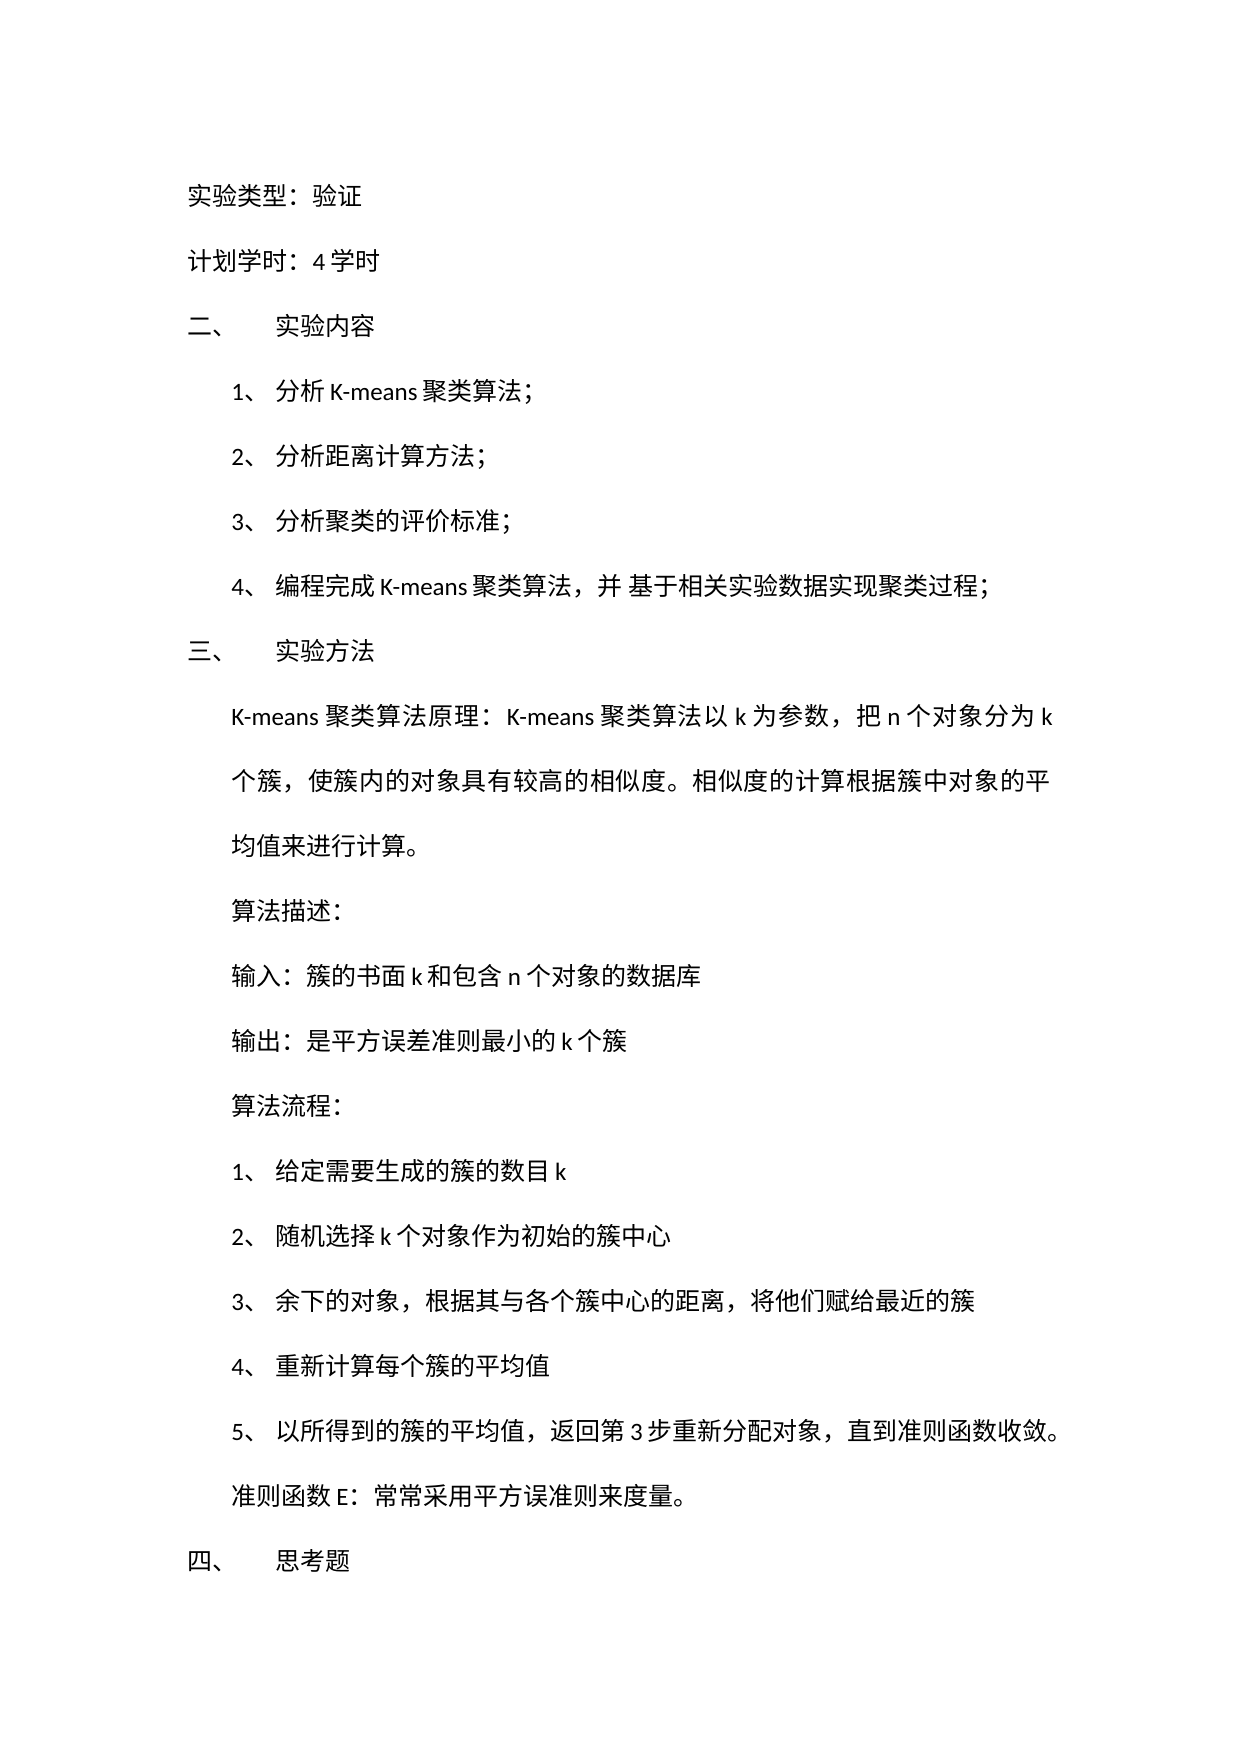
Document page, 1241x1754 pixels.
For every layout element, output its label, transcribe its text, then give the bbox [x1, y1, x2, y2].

list 编程完成K-means聚类算法，并 基于相关实验数据实现聚类过程； [231, 552, 1053, 617]
list 随机选择k个对象作为初始的簇中心 [231, 1202, 1053, 1267]
list 算法流程： [231, 1072, 1053, 1137]
list 分析距离计算方法； [231, 422, 1053, 487]
list 实验内容 [187, 292, 1053, 357]
list 重新计算每个簇的平均值 [231, 1332, 1053, 1397]
list K-means聚类算法原理：K-means聚类算法以k为参数，把n个对象分为k个簇，使簇内的对象具有较高的相似度。相似度的计算根据簇中对象的平均值来进行计算。 [231, 682, 1053, 877]
list 给定需要生成的簇的数目k [231, 1137, 1053, 1202]
list 余下的对象，根据其与各个簇中心的距离，将他们赋给最近的簇 [231, 1267, 1053, 1332]
list 分析聚类的评价标准； [231, 487, 1053, 552]
list 实验方法 [187, 617, 1053, 682]
text 准则函数E：常常采用平方误准则来度量。 [187, 1462, 1053, 1527]
text 计划学时：4学时 [187, 227, 1053, 292]
list 输出：是平方误差准则最小的k个簇 [231, 1007, 1053, 1072]
list 以所得到的簇的平均值，返回第3步重新分配对象，直到准则函数收敛。 [231, 1397, 1053, 1462]
text 实验类型：验证 [187, 162, 1053, 227]
list 算法描述： [231, 877, 1053, 942]
list 输入：簇的书面k和包含n个对象的数据库 [231, 942, 1053, 1007]
list 思考题 [187, 1527, 1053, 1592]
list 分析K-means聚类算法； [231, 357, 1053, 422]
